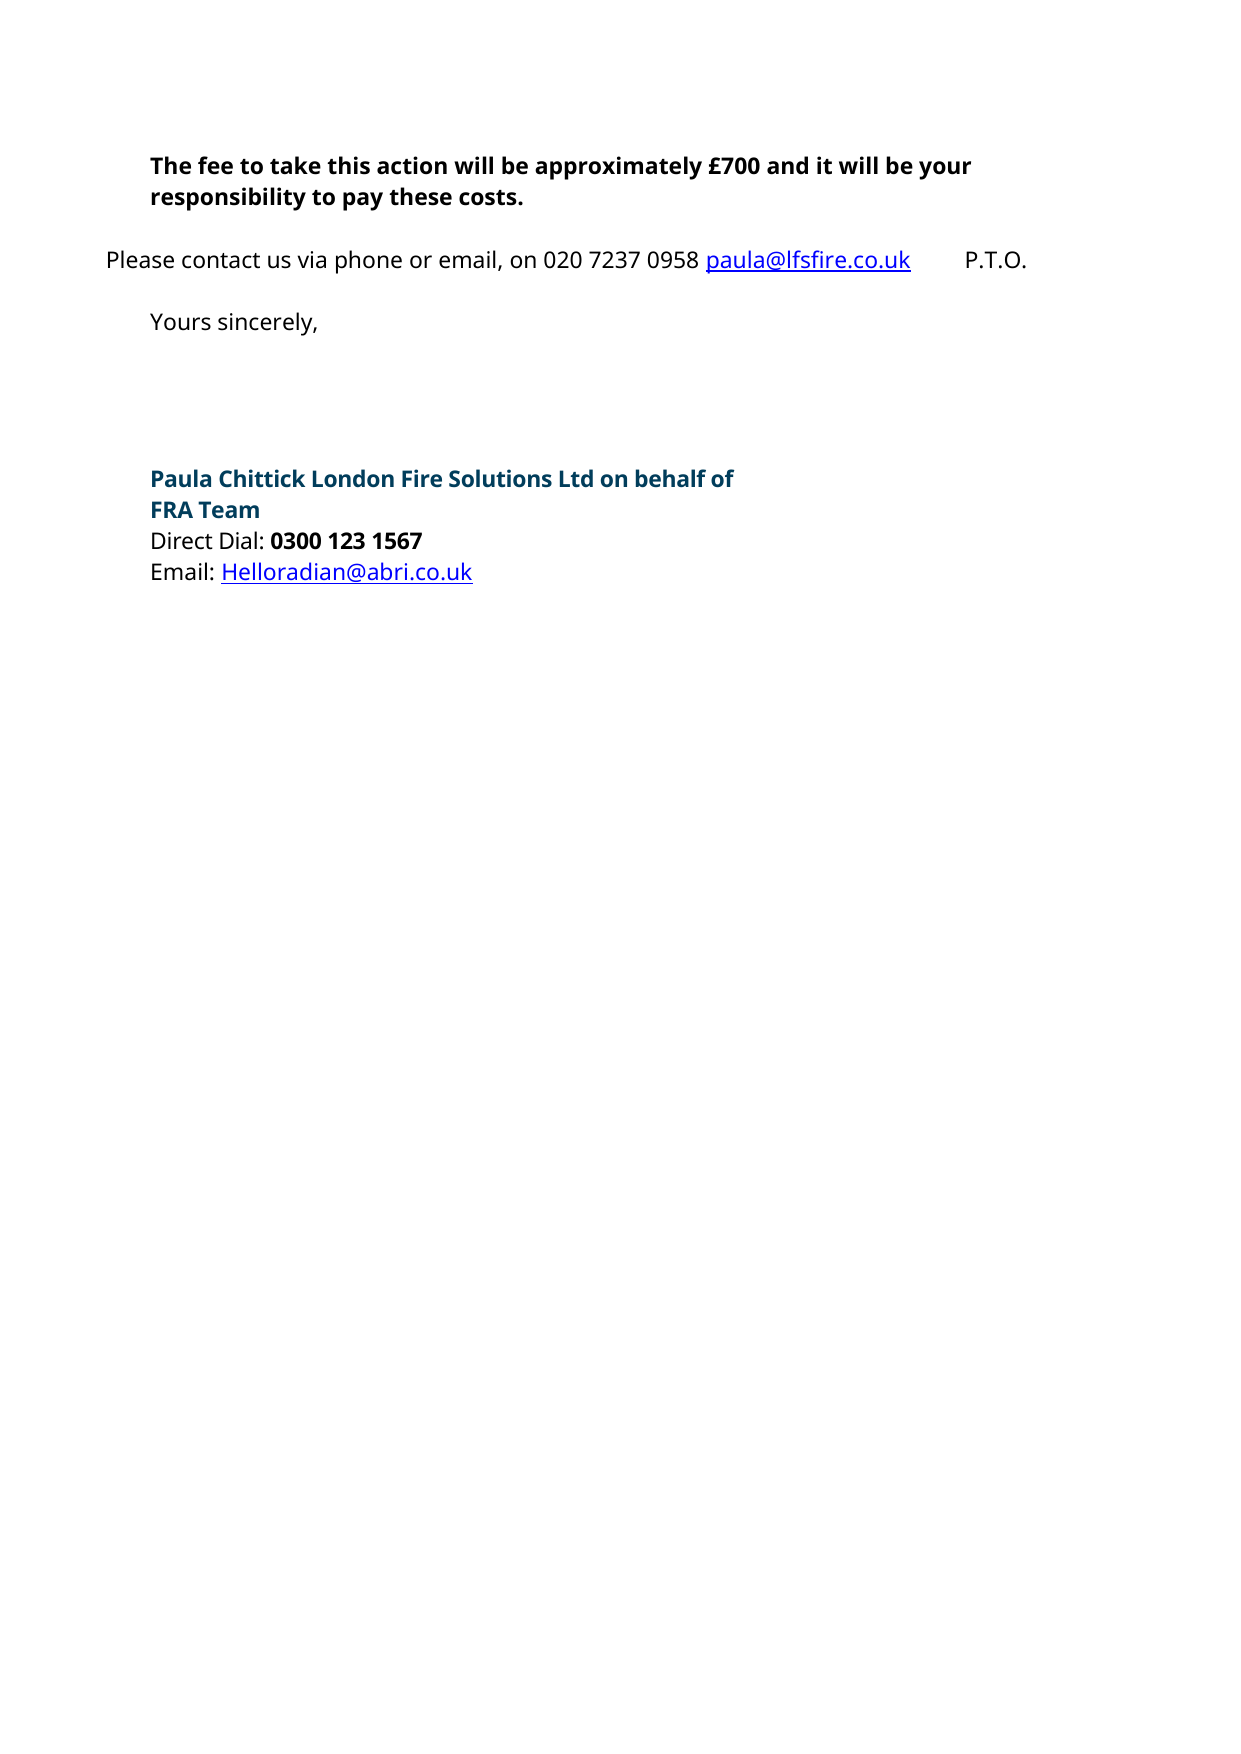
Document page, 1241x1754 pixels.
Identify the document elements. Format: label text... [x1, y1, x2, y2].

text Paula Chittick London Fire Solutions Ltd on behalf of [150, 462, 1112, 494]
text Yours sincerely, [150, 306, 1107, 337]
text Direct Dial: 0300 123 1567 [120, 525, 1112, 556]
text FRA Team [120, 494, 1112, 525]
text Please contact us via phone or email, on 020 7237 0958 paula@lfsfire.co.uk P.T.O. [106, 244, 1112, 275]
text The fee to take this action will be approximately £700 and it will be your responsibility to pay these costs. [150, 150, 1107, 212]
text Email: Helloradian@abri.co.uk [120, 556, 1112, 587]
